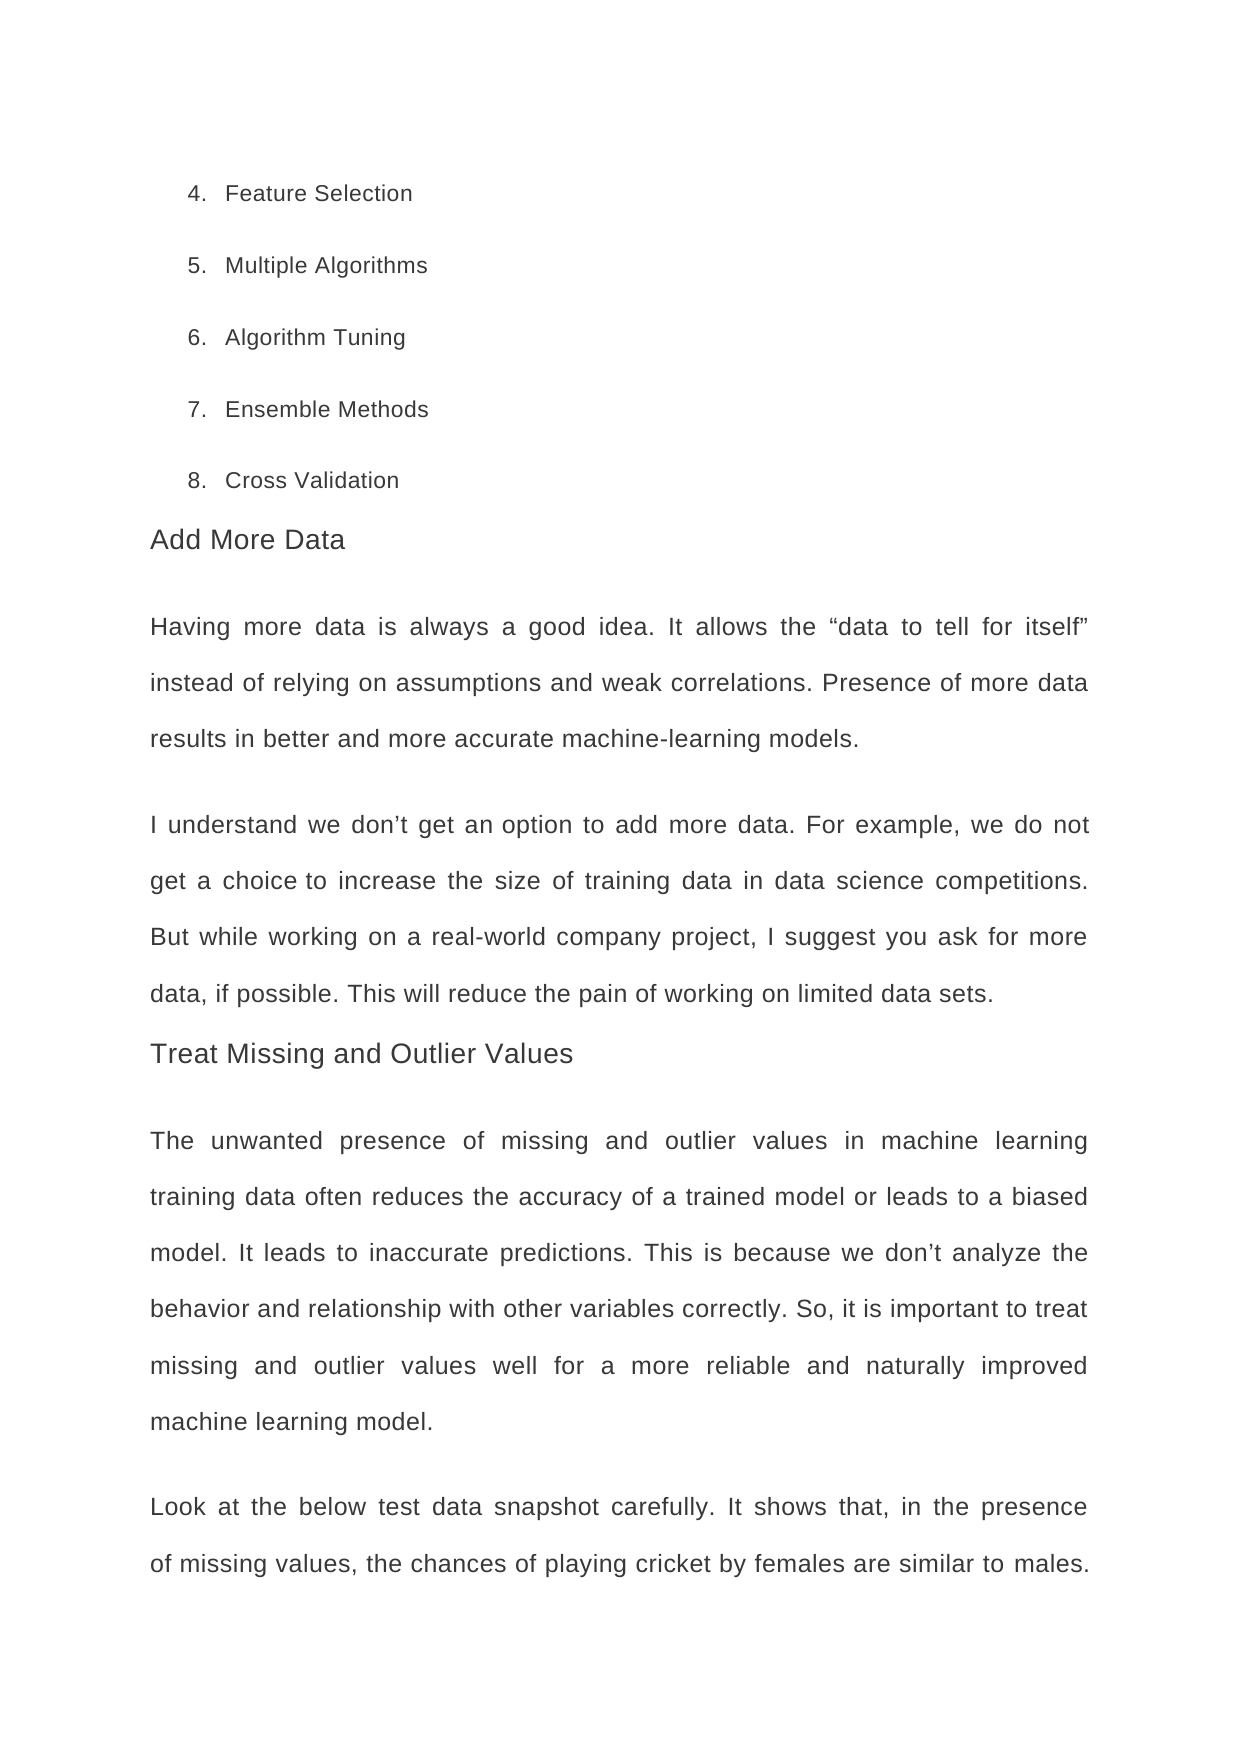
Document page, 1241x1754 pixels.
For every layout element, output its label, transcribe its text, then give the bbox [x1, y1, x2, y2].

text I understand we don’t get an option to add more data. For example, we do not get a choice to increase the size of training data in data science competitions. But while working on a real-world company project, I suggest you ask for more data, if possible. This will reduce the pain of working on limited data sets. [150, 782, 1090, 1007]
subtitle Treat Missing and Outlier Values [150, 1037, 1090, 1069]
list Algorithm Tuning [187, 294, 1090, 350]
list Feature Selection [187, 150, 1090, 206]
text Having more data is always a good idea. It allows the “data to tell for itself” instead of relying on assumptions and weak correlations. Presence of more data results in better and more accurate machine-learning models. [150, 584, 1090, 753]
list Cross Validation [187, 437, 1090, 494]
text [150, 1465, 1090, 1577]
list Ensemble Methods [187, 366, 1090, 422]
list Multiple Algorithms [187, 222, 1090, 278]
subtitle Add More Data [150, 523, 1090, 555]
text The unwanted presence of missing and outlier values in machine learning training data often reduces the accuracy of a trained model or leads to a biased model. It leads to inaccurate predictions. This is because we don’t analyze the behavior and relationship with other variables correctly. So, it is important to treat missing and outlier values well for a more reliable and naturally improved machine learning model. [150, 1098, 1090, 1436]
